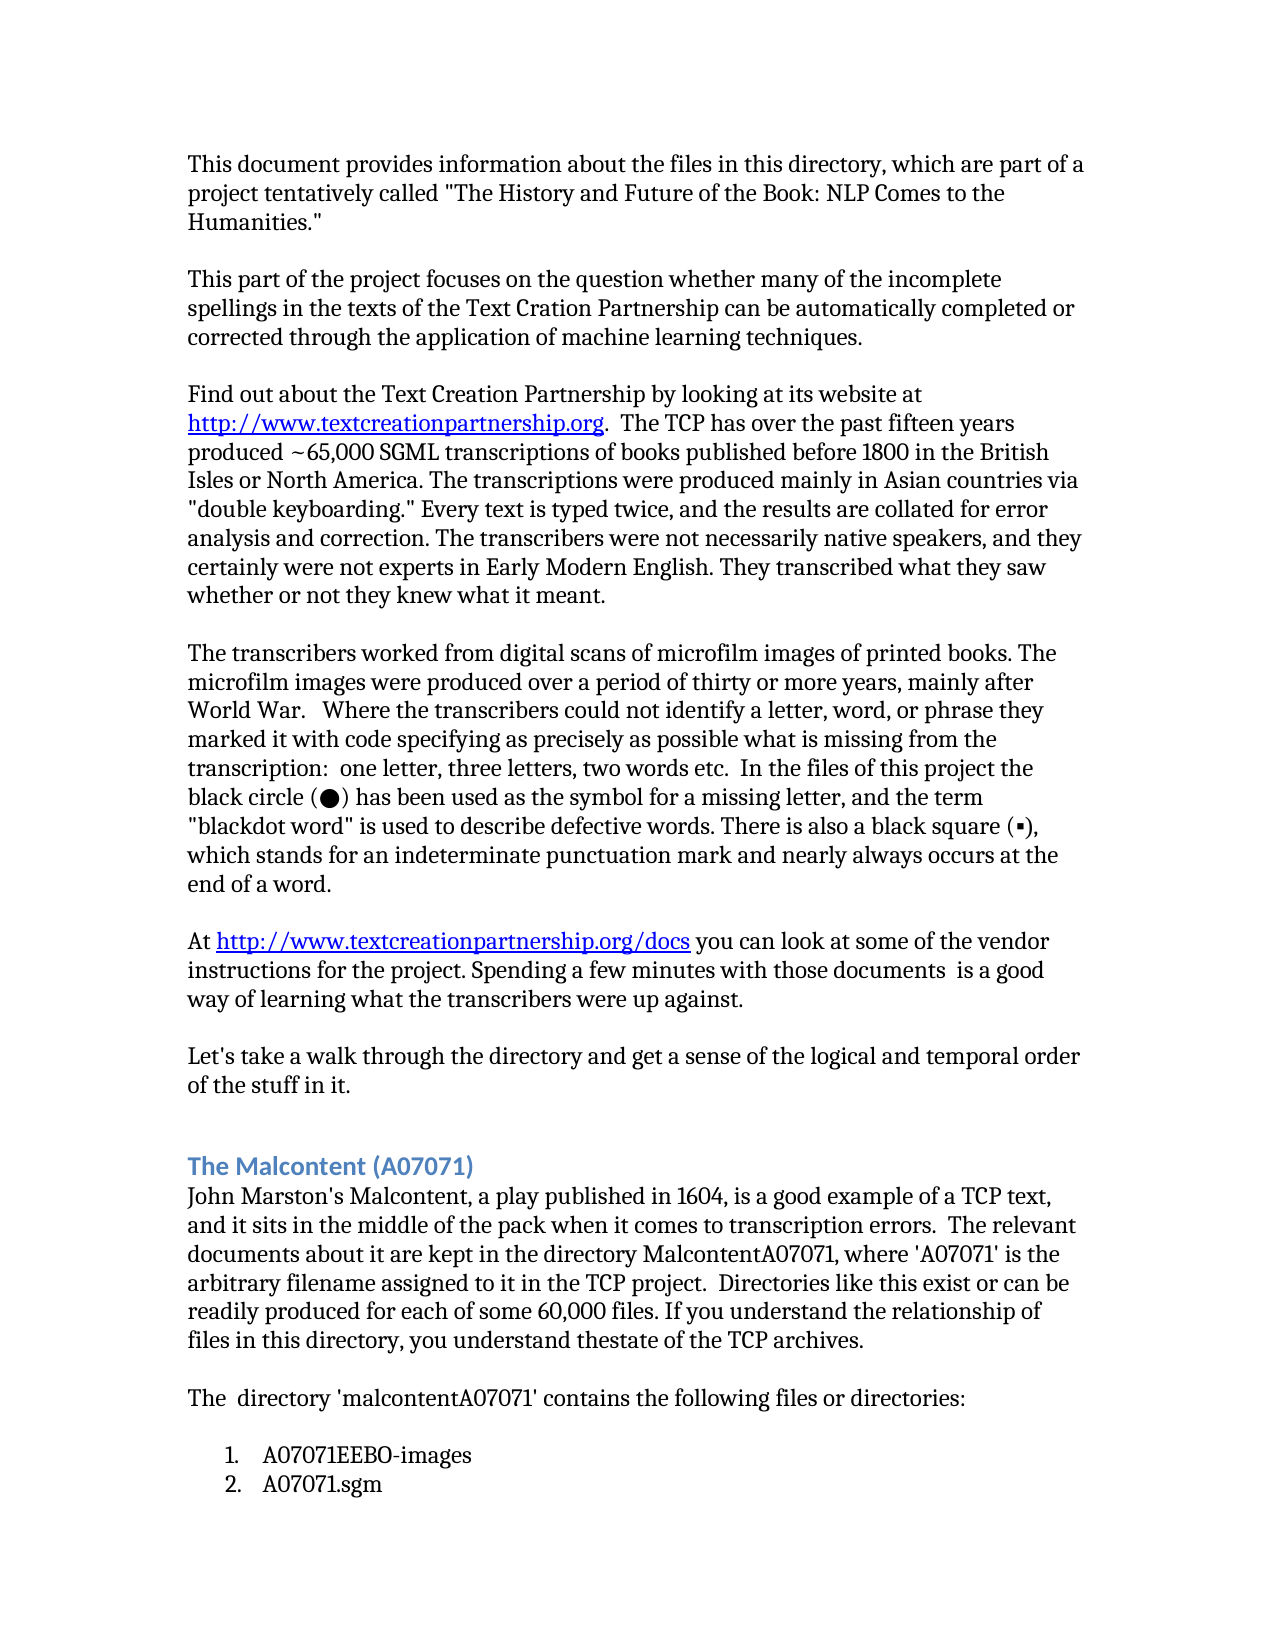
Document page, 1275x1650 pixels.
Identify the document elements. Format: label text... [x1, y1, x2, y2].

text The directory 'malcontentA07071' contains the following files or directories: [187, 1383, 1087, 1412]
text John Marston's Malcontent, a play published in 1604, is a good example of a TCP text, and it sits in the middle of the pack when it comes to transcription errors. The relevant documents about it are kept in the directory MalcontentA07071, where 'A07071' is the arbitrary filename assigned to it in the TCP project. Directories like this exist or can be readily produced for each of some 60,000 files. If you understand the relationship of files in this directory, you understand thestate of the TCP archives. [187, 1182, 1087, 1355]
text Let's take a walk through the directory and get a sense of the logical and temporal order of the stuff in it. [187, 1042, 1087, 1099]
subtitle The Malcontent (A07071) [187, 1149, 1087, 1182]
text This part of the project focuses on the question whether many of the incomplete spellings in the texts of the Text Cration Partnership can be automatically completed or corrected through the application of machine learning techniques. [187, 265, 1087, 351]
text At http://www.textcreationpartnership.org/docs you can look at some of the vendor instructions for the project. Spending a few minutes with those documents is a good way of learning what the transcribers were up against. [187, 927, 1087, 1013]
list A07071.sgm [225, 1470, 1087, 1498]
text Find out about the Text Creation Partnership by looking at its website at http://www.textcreationpartnership.org. The TCP has over the past fifteen years produced ~65,000 SGML transcriptions of books published before 1800 in the British Isles or North America. The transcriptions were produced mainly in Asian countries via "double keyboarding." Every text is typed twice, and the results are collated for error analysis and correction. The transcribers were not necessarily native speakers, and they certainly were not experts in Early Modern English. They transcribed what they saw whether or not they knew what it meant. [187, 380, 1087, 610]
text This document provides information about the files in this directory, which are part of a project tentatively called "The History and Future of the Book: NLP Comes to the Humanities." [187, 150, 1087, 236]
list A07071EEBO-images [225, 1441, 1087, 1470]
text The transcribers worked from digital scans of microfilm images of printed books. The microfilm images were produced over a period of thirty or more years, mainly after World War. Where the transcribers could not identify a letter, word, or phrase they marked it with code specifying as precisely as possible what is missing from the transcription: one letter, three letters, two words etc. In the files of this project the black circle (●) has been used as the symbol for a missing letter, and the term "blackdot word" is used to describe defective words. There is also a black square (▪), which stands for an indeterminate punctuation mark and nearly always occurs at the end of a word. [187, 639, 1087, 898]
